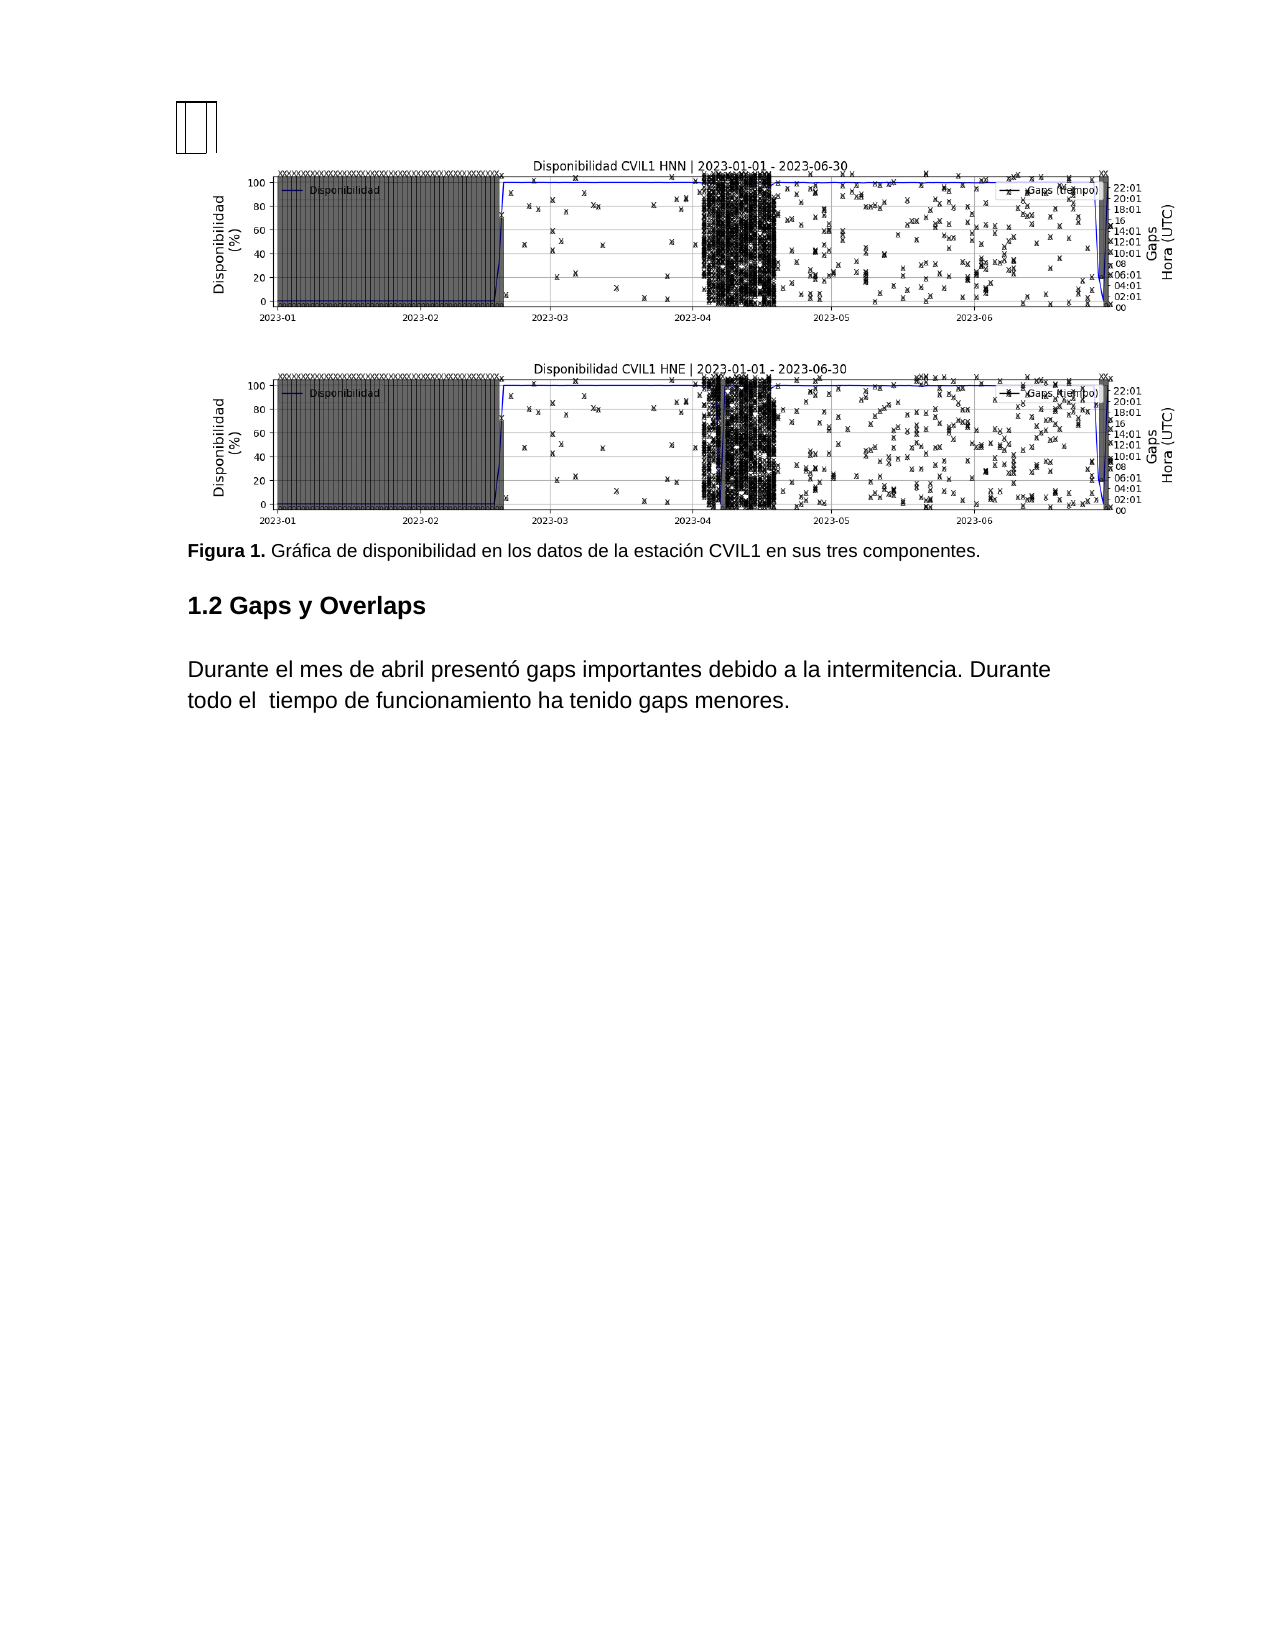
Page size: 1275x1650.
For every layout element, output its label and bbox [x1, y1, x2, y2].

picture [206, 153, 1182, 330]
text [187, 154, 1087, 773]
picture [206, 356, 1182, 533]
